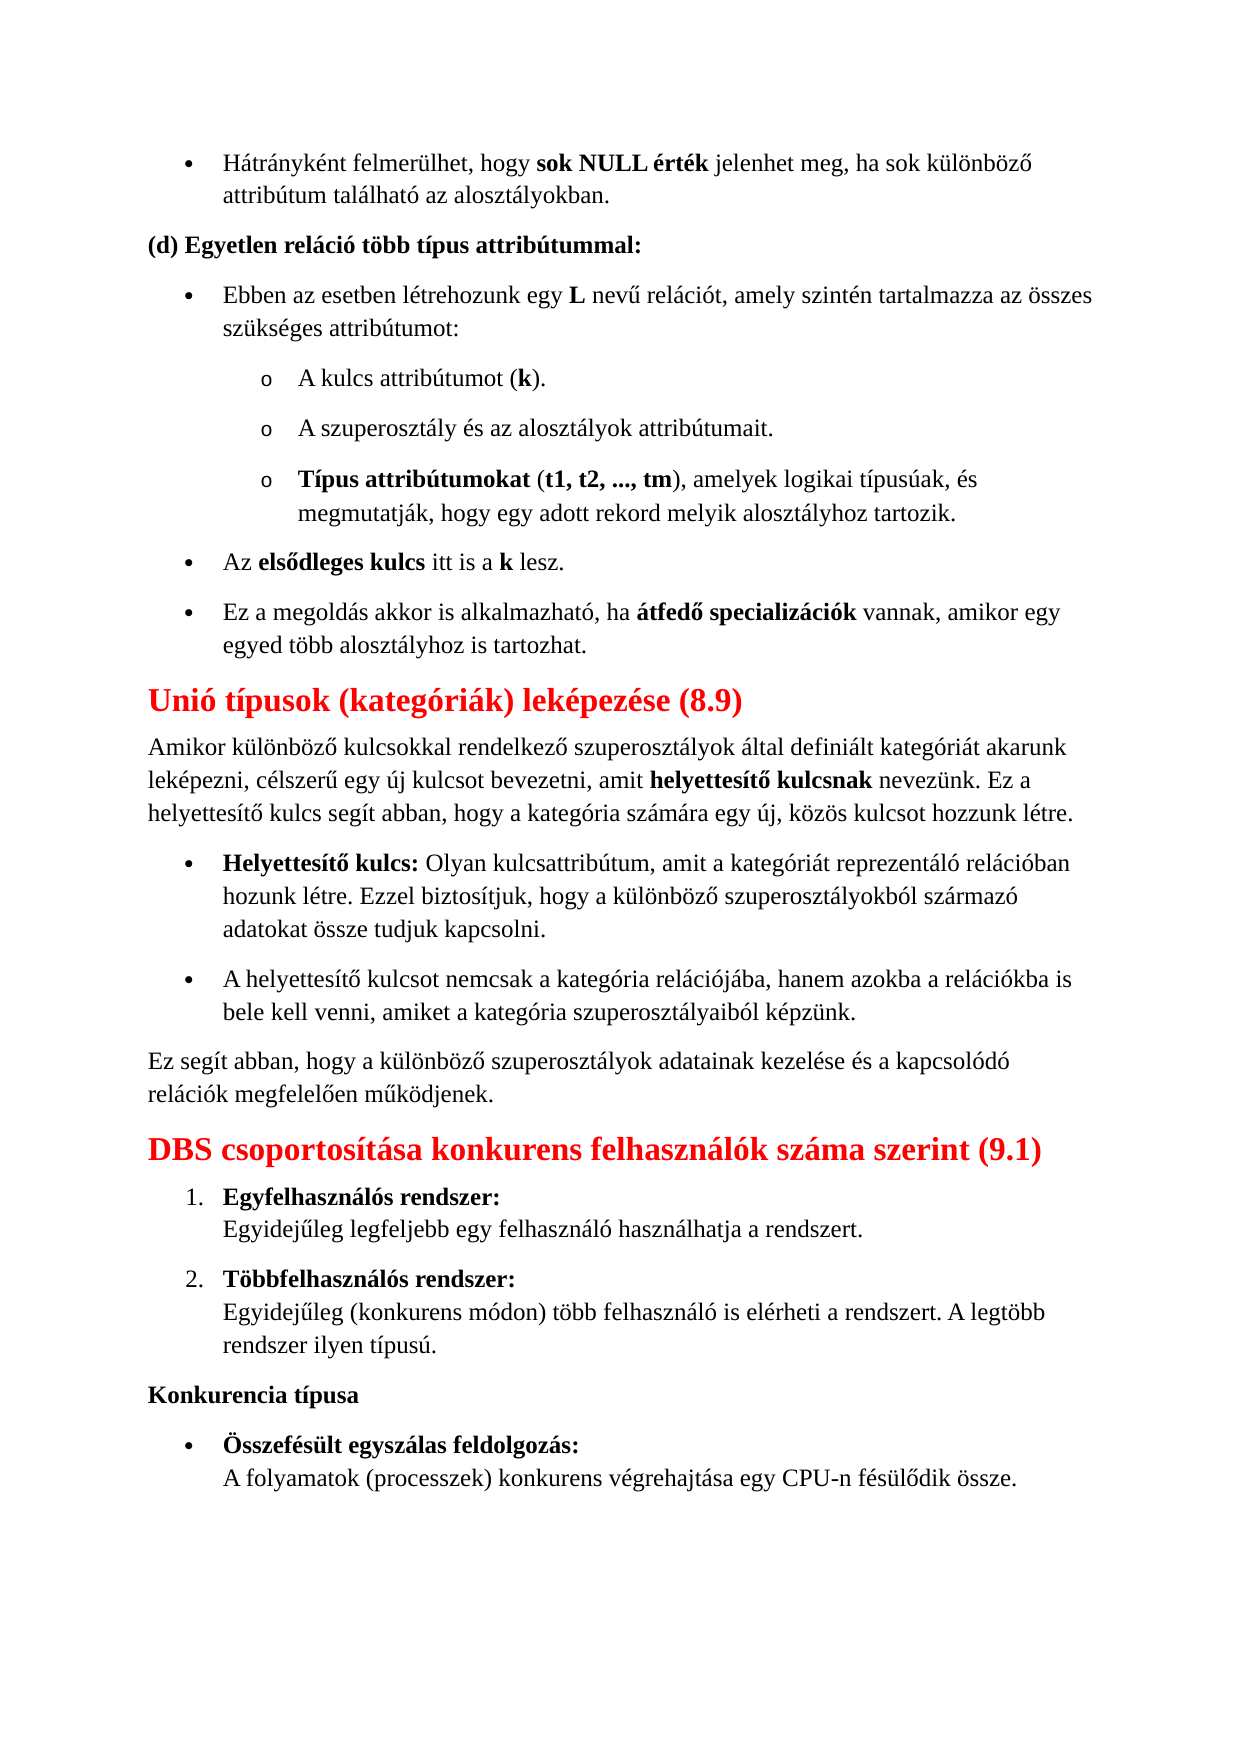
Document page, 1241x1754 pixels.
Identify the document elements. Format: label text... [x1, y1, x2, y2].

list Többfelhasználós rendszer: Egyidejűleg (konkurens módon) több felhasználó is elérheti a rendszert. A legtöbb rendszer ilyen típusú. [185, 1264, 1093, 1359]
text Ez segít abban, hogy a különböző szuperosztályok adatainak kezelése és a kapcsolódó relációk megfelelően működjenek. [148, 1046, 1093, 1108]
list Ez a megoldás akkor is alkalmazható, ha átfedő specializációk vannak, amikor egy egyed több alosztályhoz is tartozhat. [185, 597, 1093, 659]
subtitle Unió típusok (kategóriák) leképezése (8.9) [148, 680, 1093, 718]
list Hátrányként felmerülhet, hogy sok NULL érték jelenhet meg, ha sok különböző attribútum található az alosztályokban. [185, 148, 1093, 209]
list Típus attribútumokat (t1, t2, ..., tm), amelyek logikai típusúak, és megmutatják, hogy egy adott rekord melyik alosztályhoz tartozik. [260, 464, 1093, 527]
subtitle DBS csoportosítása konkurens felhasználók száma szerint (9.1) [148, 1129, 1093, 1167]
text Amikor különböző kulcsokkal rendelkező szuperosztályok által definiált kategóriát akarunk leképezni, célszerű egy új kulcsot bevezetni, amit helyettesítő kulcsnak nevezünk. Ez a helyettesítő kulcs segít abban, hogy a kategória számára egy új, közös kulcsot hozzunk létre. [148, 732, 1093, 827]
list A kulcs attribútumot (k). [260, 363, 1093, 392]
list A helyettesítő kulcsot nemcsak a kategória relációjába, hanem azokba a relációkba is bele kell venni, amiket a kategória szuperosztályaiból képzünk. [185, 964, 1093, 1026]
list Az elsődleges kulcs itt is a k lesz. [185, 547, 1093, 576]
list Helyettesítő kulcs: Olyan kulcsattribútum, amit a kategóriát reprezentáló relációban hozunk létre. Ezzel biztosítjuk, hogy a különböző szuperosztályokból származó adatokat össze tudjuk kapcsolni. [185, 848, 1093, 943]
text Konkurencia típusa [148, 1380, 1093, 1409]
text (d) Egyetlen reláció több típus attribútummal: [148, 230, 1093, 259]
list Egyfelhasználós rendszer: Egyidejűleg legfeljebb egy felhasználó használhatja a rendszert. [185, 1182, 1093, 1243]
list Ebben az esetben létrehozunk egy L nevű relációt, amely szintén tartalmazza az összes szükséges attribútumot: [185, 280, 1093, 342]
list A szuperosztály és az alosztályok attribútumait. [260, 413, 1093, 443]
list Összefésült egyszálas feldolgozás: A folyamatok (processzek) konkurens végrehajtása egy CPU-n fésülődik össze. [185, 1430, 1093, 1491]
